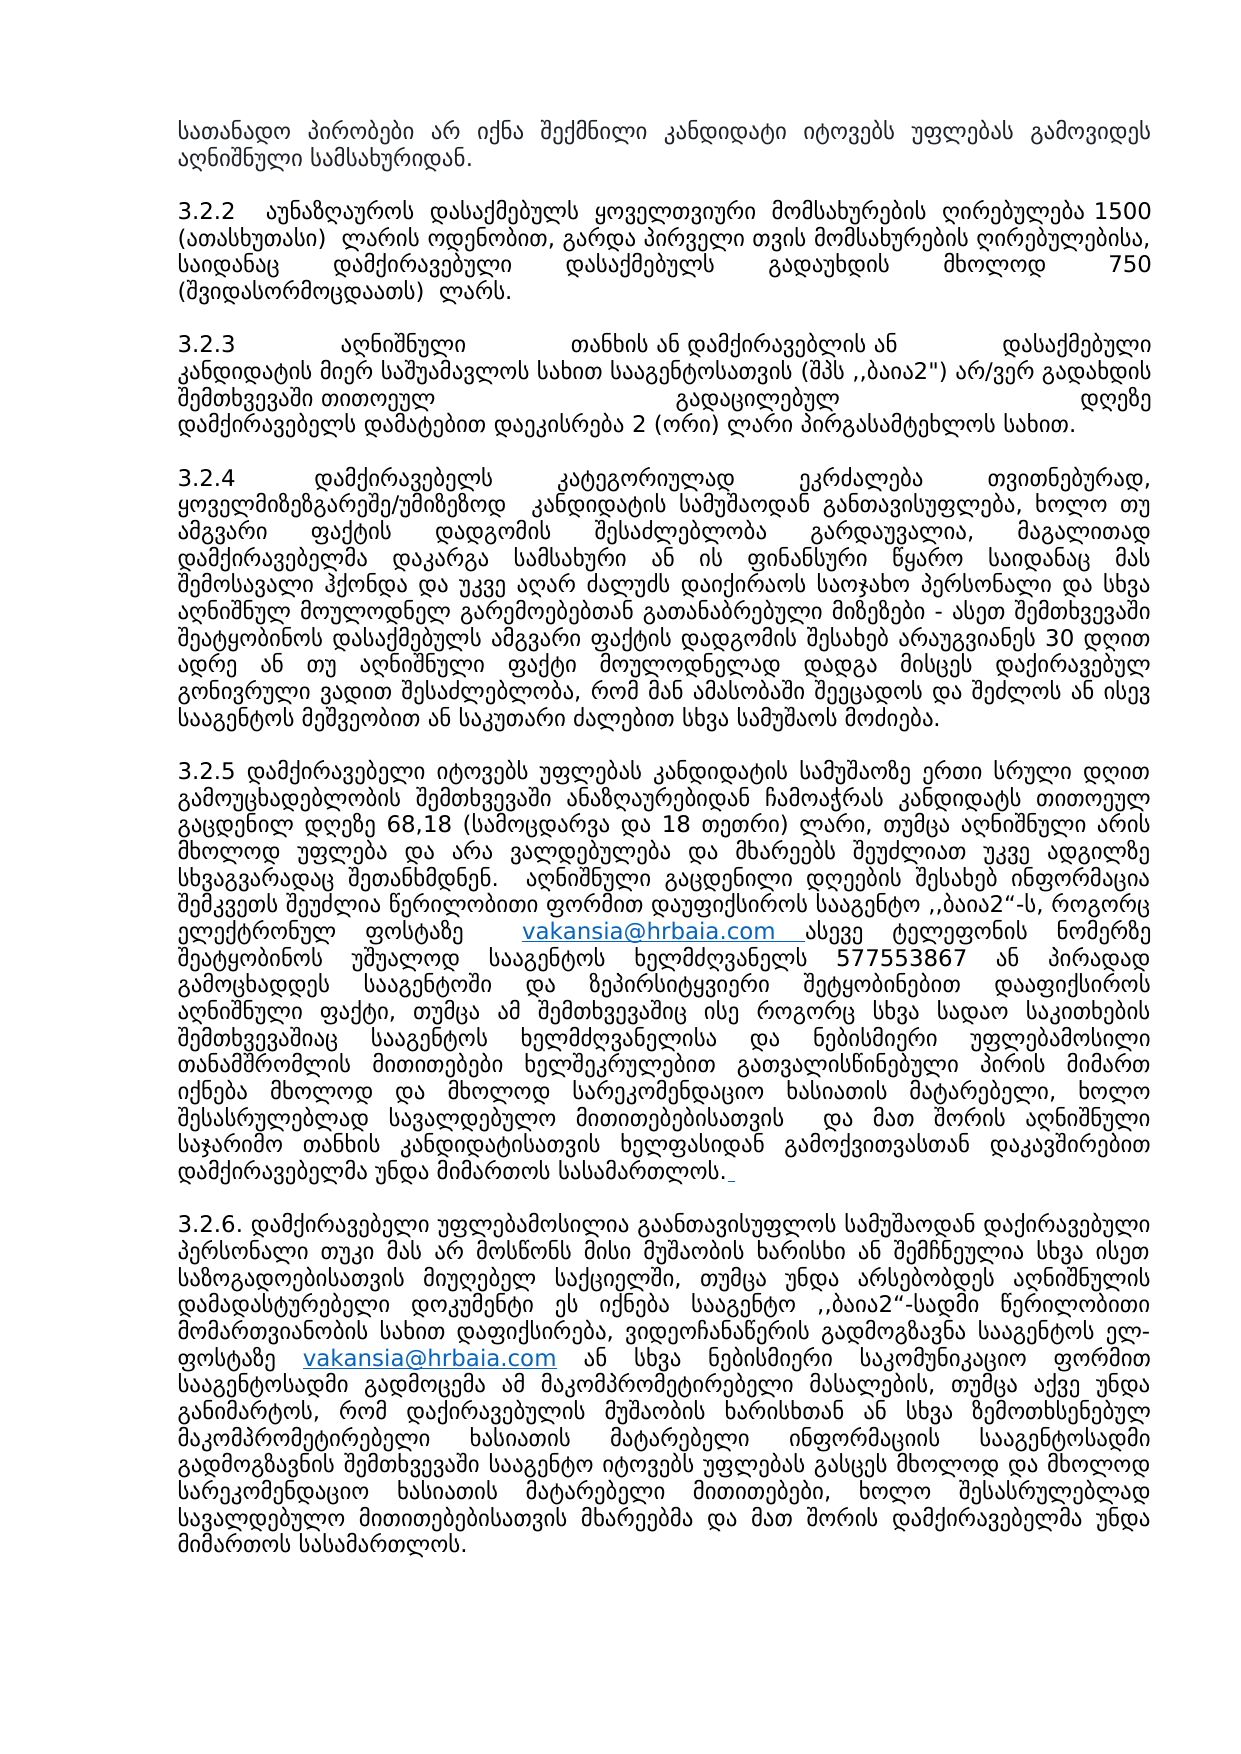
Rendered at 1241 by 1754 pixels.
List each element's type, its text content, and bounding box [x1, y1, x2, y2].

text 3.2.6. დამქირავებელი უფლებამოსილია გაანთავისუფლოს სამუშაოდან დაქირავებული პერსონალი თუკი მას არ მოსწონს მისი მუშაობის ხარისხი ან შემჩნეულია სხვა ისეთ საზოგადოებისათვის მიუღებელ საქციელში, თუმცა უნდა არსებობდეს აღნიშნულის დამადასტურებელი დოკუმენტი ეს იქნება სააგენტო ,,ბაია2“-სადმი წერილობითი მომართვიანობის სახით დაფიქსირება, ვიდეოჩანაწერის გადმოგზავნა სააგენტოს ელ-ფოსტაზე vakansia@hrbaia.com ან სხვა ნებისმიერი საკომუნიკაციო ფორმით სააგენტოსადმი გადმოცემა ამ მაკომპრომეტირებელი მასალების, თუმცა აქვე უნდა განიმარტოს, რომ დაქირავებულის მუშაობის ხარისხთან ან სხვა ზემოთხსენებულ მაკომპრომეტირებელი ხასიათის მატარებელი ინფორმაციის სააგენტოსადმი გადმოგზავნის შემთხვევაში სააგენტო იტოვებს უფლებას გასცეს მხოლოდ და მხოლოდ სარეკომენდაციო ხასიათის მატარებელი მითითებები, ხოლო შესასრულებლად სავალდებულო მითითებებისათვის მხარეებმა და მათ შორის დამქირავებელმა უნდა მიმართოს სასამართლოს. [177, 1211, 1152, 1558]
text 3.2.5 დამქირავებელი იტოვებს უფლებას კანდიდატის სამუშაოზე ერთი სრული დღით გამოუცხადებლობის შემთხვევაში ანაზღაურებიდან ჩამოაჭრას კანდიდატს თითოეულ გაცდენილ დღეზე 68,18 (სამოცდარვა და 18 თეთრი) ლარი, თუმცა აღნიშნული არის მხოლოდ უფლება და არა ვალდებულება და მხარეებს შეუძლიათ უკვე ადგილზე სხვაგვარადაც შეთანხმდნენ. აღნიშნული გაცდენილი დღეების შესახებ ინფორმაცია შემკვეთს შეუძლია წერილობითი ფორმით დაუფიქსიროს სააგენტო ,,ბაია2“-ს, როგორც ელექტრონულ ფოსტაზე vakansia@hrbaia.com ასევე ტელეფონის ნომერზე შეატყობინოს უშუალოდ სააგენტოს ხელმძღვანელს 577553867 ან პირადად გამოცხადდეს სააგენტოში და ზეპირსიტყვიერი შეტყობინებით დააფიქსიროს აღნიშნული ფაქტი, თუმცა ამ შემთხვევაშიც ისე როგორც სხვა სადაო საკითხების შემთხვევაშიაც სააგენტოს ხელმძღვანელისა და ნებისმიერი უფლებამოსილი თანამშრომლის მითითებები ხელშეკრულებით გათვალისწინებული პირის მიმართ იქნება მხოლოდ და მხოლოდ სარეკომენდაციო ხასიათის მატარებელი, ხოლო შესასრულებლად სავალდებულო მითითებებისათვის და მათ შორის აღნიშნული საჯარიმო თანხის კანდიდატისათვის ხელფასიდან გამოქვითვასთან დაკავშირებით დამქირავებელმა უნდა მიმართოს სასამართლოს. [177, 758, 1152, 1185]
text 3.2.2 აუნაზღაუროს დასაქმებულს ყოველთვიური მომსახურების ღირებულება 1500 (ათასხუთასი) ლარის ოდენობით, გარდა პირველი თვის მომსახურების ღირებულებისა, საიდანაც დამქირავებული დასაქმებულს გადაუხდის მხოლოდ 750 (შვიდასორმოცდაათს) ლარს. [177, 198, 1152, 305]
text 3.2.3 აღნიშნული თანხის ან დამქირავებლის ან დასაქმებული კანდიდატის მიერ საშუამავლოს სახით სააგენტოსათვის (შპს ,,ბაია2") არ/ვერ გადახდის შემთხვევაში თითოეულ გადაცილებულ დღეზე დამქირავებელს დამატებით დაეკისრება 2 (ორი) ლარი პირგასამტეხლოს სახით. [177, 331, 1152, 438]
text 3.2.4 დამქირავებელს კატეგორიულად ეკრძალება თვითნებურად, ყოველმიზეზგარეშე/უმიზეზოდ კანდიდატის სამუშაოდან განთავისუფლება, ხოლო თუ ამგვარი ფაქტის დადგომის შესაძლებლობა გარდაუვალია, მაგალითად დამქირავებელმა დაკარგა სამსახური ან ის ფინანსური წყარო საიდანაც მას შემოსავალი ჰქონდა და უკვე აღარ ძალუძს დაიქირაოს საოჯახო პერსონალი და სხვა აღნიშნულ მოულოდნელ გარემოებებთან გათანაბრებული მიზეზები - ასეთ შემთხვევაში შეატყობინოს დასაქმებულს ამგვარი ფაქტის დადგომის შესახებ არაუგვიანეს 30 დღით ადრე ან თუ აღნიშნული ფაქტი მოულოდნელად დადგა მისცეს დაქირავებულ გონივრული ვადით შესაძლებლობა, რომ მან ამასობაში შეეცადოს და შეძლოს ან ისევ სააგენტოს მეშვეობით ან საკუთარი ძალებით სხვა სამუშაოს მოძიება. [177, 465, 1152, 731]
